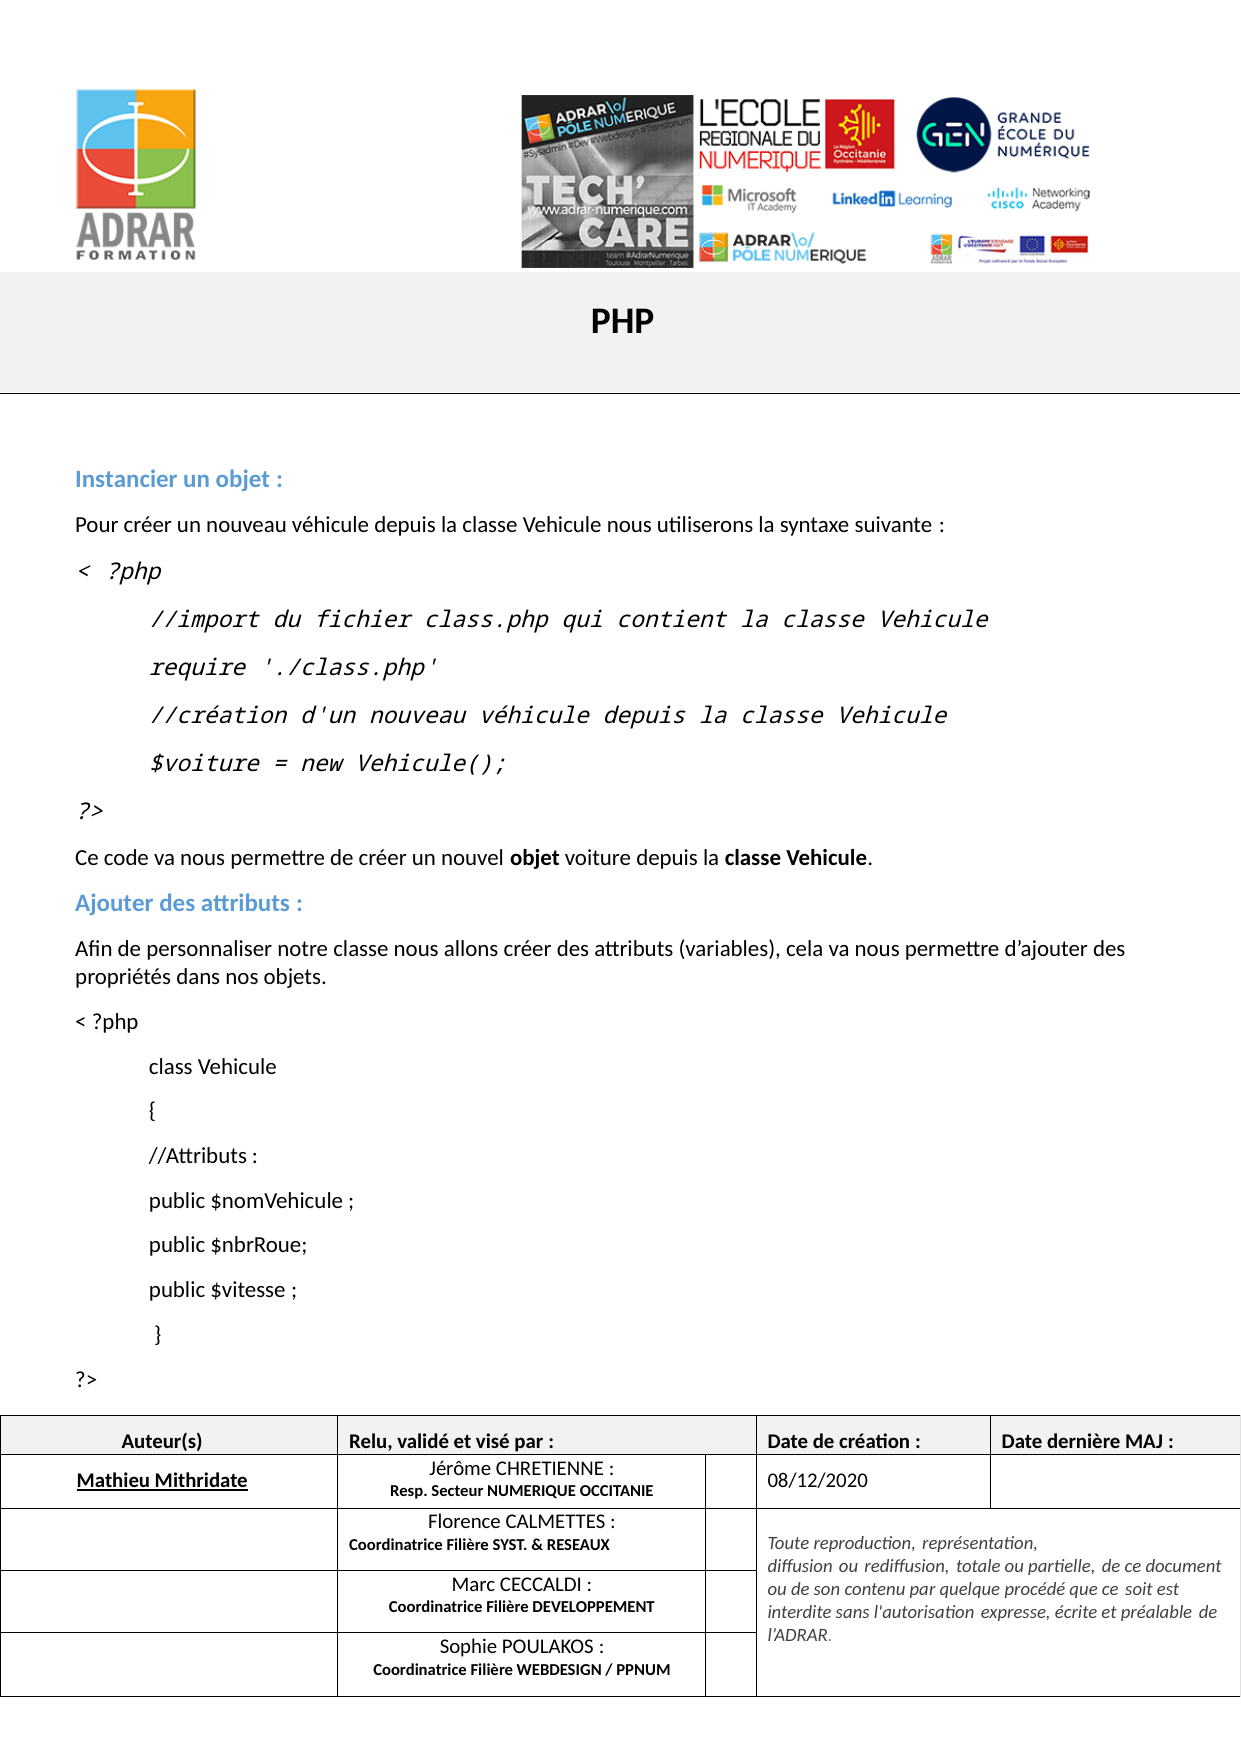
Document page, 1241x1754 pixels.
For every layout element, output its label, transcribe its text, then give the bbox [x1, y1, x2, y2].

text < ?php [75, 1007, 1165, 1035]
text //Attributs : [75, 1141, 1165, 1169]
text require './class.php' [75, 651, 1165, 682]
subtitle Instancier un objet : [75, 463, 1165, 494]
text public $vitesse ; [75, 1275, 1165, 1303]
text $voiture = new Vehicule(); [75, 747, 1165, 778]
text { [75, 1097, 1165, 1124]
picture [521, 95, 1093, 268]
text public $nbrRoue; [75, 1231, 1165, 1259]
picture [75, 87, 197, 262]
text //création d'un nouveau véhicule depuis la classe Vehicule [75, 699, 1165, 730]
text < ?php [75, 555, 1165, 586]
text Ce code va nous permettre de créer un nouvel objet voiture depuis la classe Vehicule. [75, 843, 1165, 871]
text } [75, 1320, 1165, 1348]
subtitle Ajouter des attributs : [75, 887, 1165, 918]
text //import du fichier class.php qui contient la classe Vehicule [75, 603, 1165, 634]
text public $nomVehicule ; [75, 1186, 1165, 1214]
text ?> [75, 795, 1165, 826]
text ?> [75, 1365, 1165, 1393]
text Afin de personnaliser notre classe nous allons créer des attributs (variables), cela va nous permettre d’ajouter des propriétés dans nos objets. [75, 934, 1165, 991]
text Pour créer un nouveau véhicule depuis la classe Vehicule nous utiliserons la syntaxe suivante : [75, 510, 1165, 538]
text class Vehicule [75, 1052, 1165, 1080]
